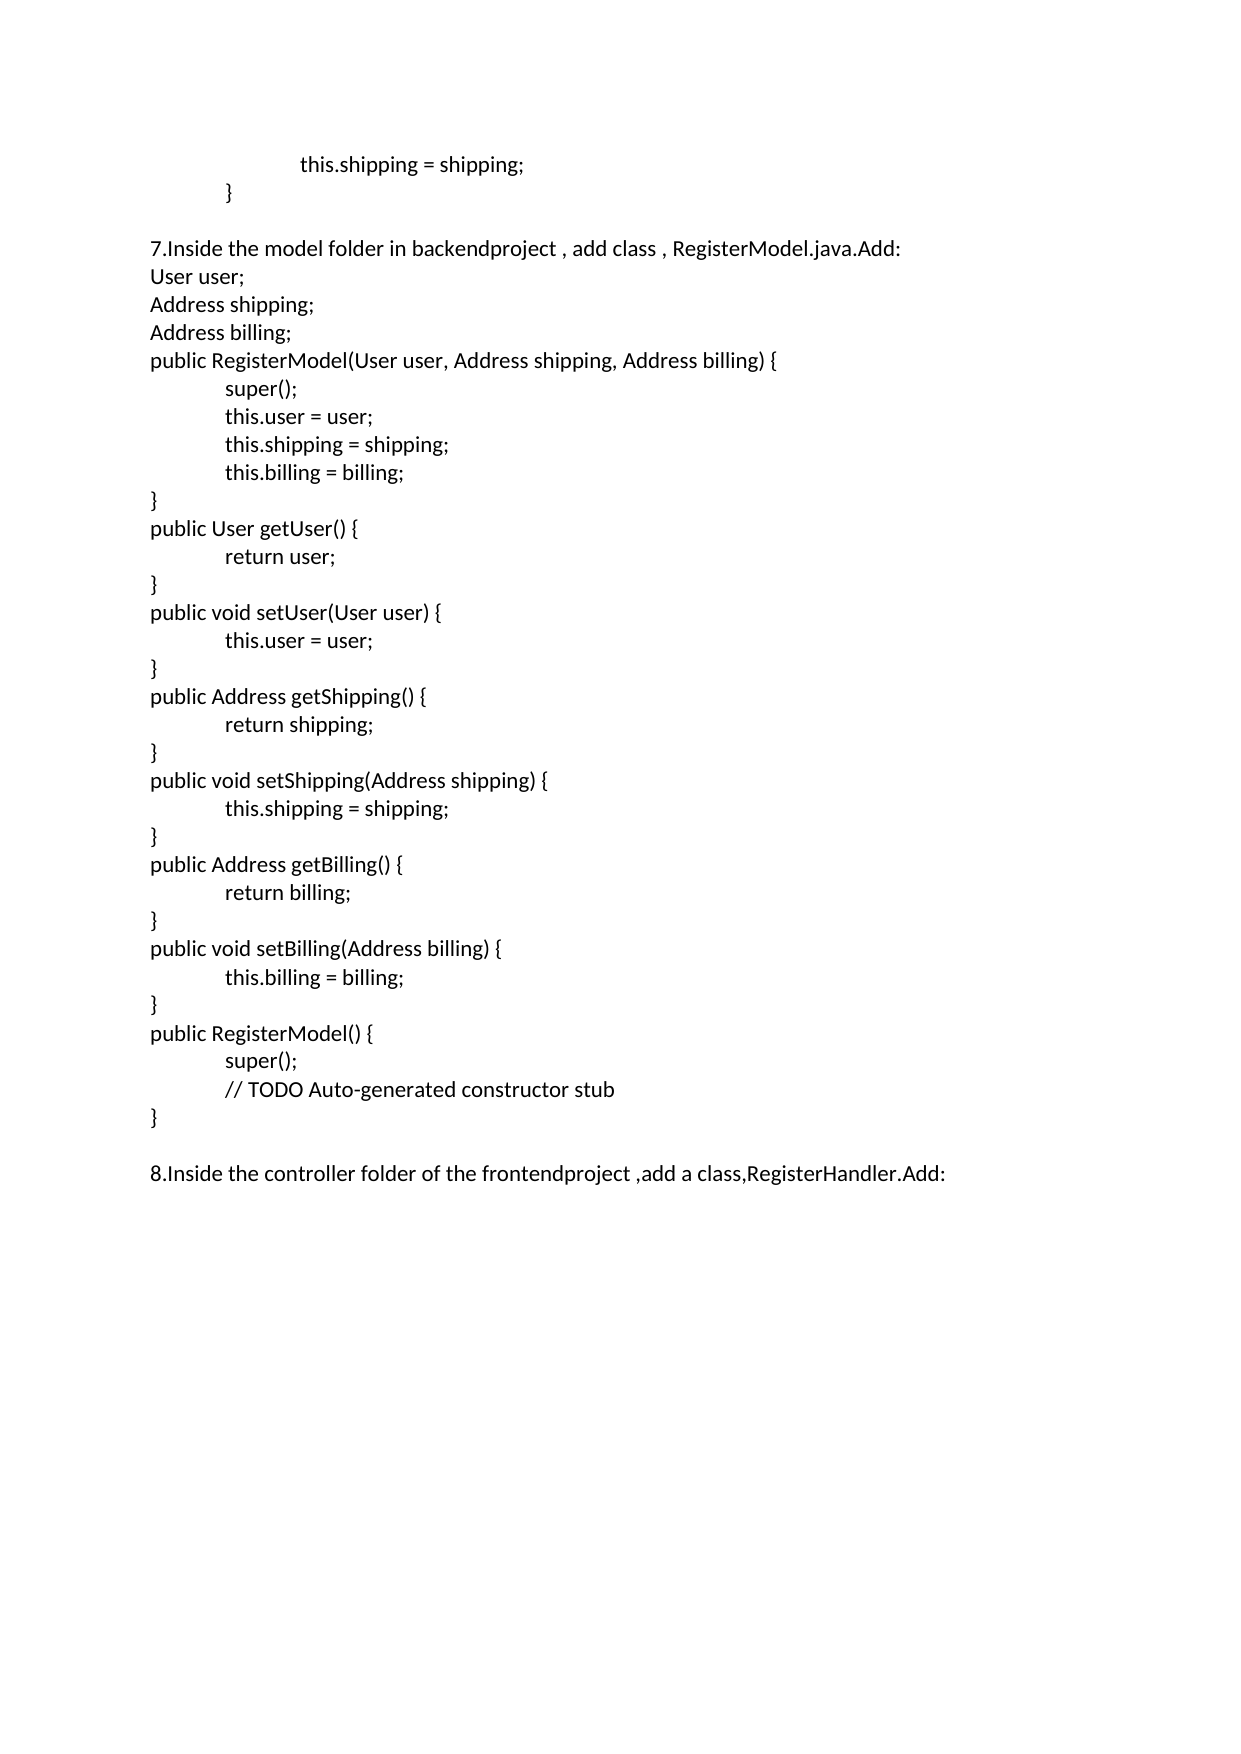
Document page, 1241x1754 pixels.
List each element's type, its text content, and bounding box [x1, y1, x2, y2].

text } [150, 1103, 1090, 1131]
text super(); [150, 1047, 1090, 1075]
text this.shipping = shipping; [150, 150, 1090, 178]
text Address billing; [150, 318, 1090, 346]
text public Address getShipping() { [150, 682, 1090, 710]
text this.billing = billing; [150, 963, 1090, 991]
text } [150, 654, 1090, 682]
text } [150, 738, 1090, 766]
text } [150, 822, 1090, 851]
text public RegisterModel(User user, Address shipping, Address billing) { [150, 346, 1090, 374]
text public void setShipping(Address shipping) { [150, 766, 1090, 794]
text // TODO Auto-generated constructor stub [150, 1075, 1090, 1103]
text this.user = user; [150, 402, 1090, 430]
text Address shipping; [150, 290, 1090, 318]
text } [150, 570, 1090, 598]
text User user; [150, 262, 1090, 290]
text public void setBilling(Address billing) { [150, 934, 1090, 963]
text public Address getBilling() { [150, 851, 1090, 878]
text this.shipping = shipping; [150, 794, 1090, 822]
text return user; [150, 542, 1090, 570]
text } [150, 486, 1090, 514]
text } [150, 991, 1090, 1019]
text this.user = user; [150, 626, 1090, 654]
text public User getUser() { [150, 514, 1090, 542]
text public RegisterModel() { [150, 1019, 1090, 1047]
text 8.Inside the controller folder of the frontendproject ,add a class,RegisterHandler.Add: [150, 1159, 1090, 1187]
text super(); [150, 374, 1090, 402]
text } [150, 907, 1090, 934]
text } [150, 178, 1090, 206]
text return shipping; [150, 710, 1090, 738]
text this.billing = billing; [150, 458, 1090, 486]
text return billing; [150, 878, 1090, 907]
text 7.Inside the model folder in backendproject , add class , RegisterModel.java.Add: [150, 234, 1090, 262]
text public void setUser(User user) { [150, 598, 1090, 626]
text this.shipping = shipping; [150, 430, 1090, 458]
